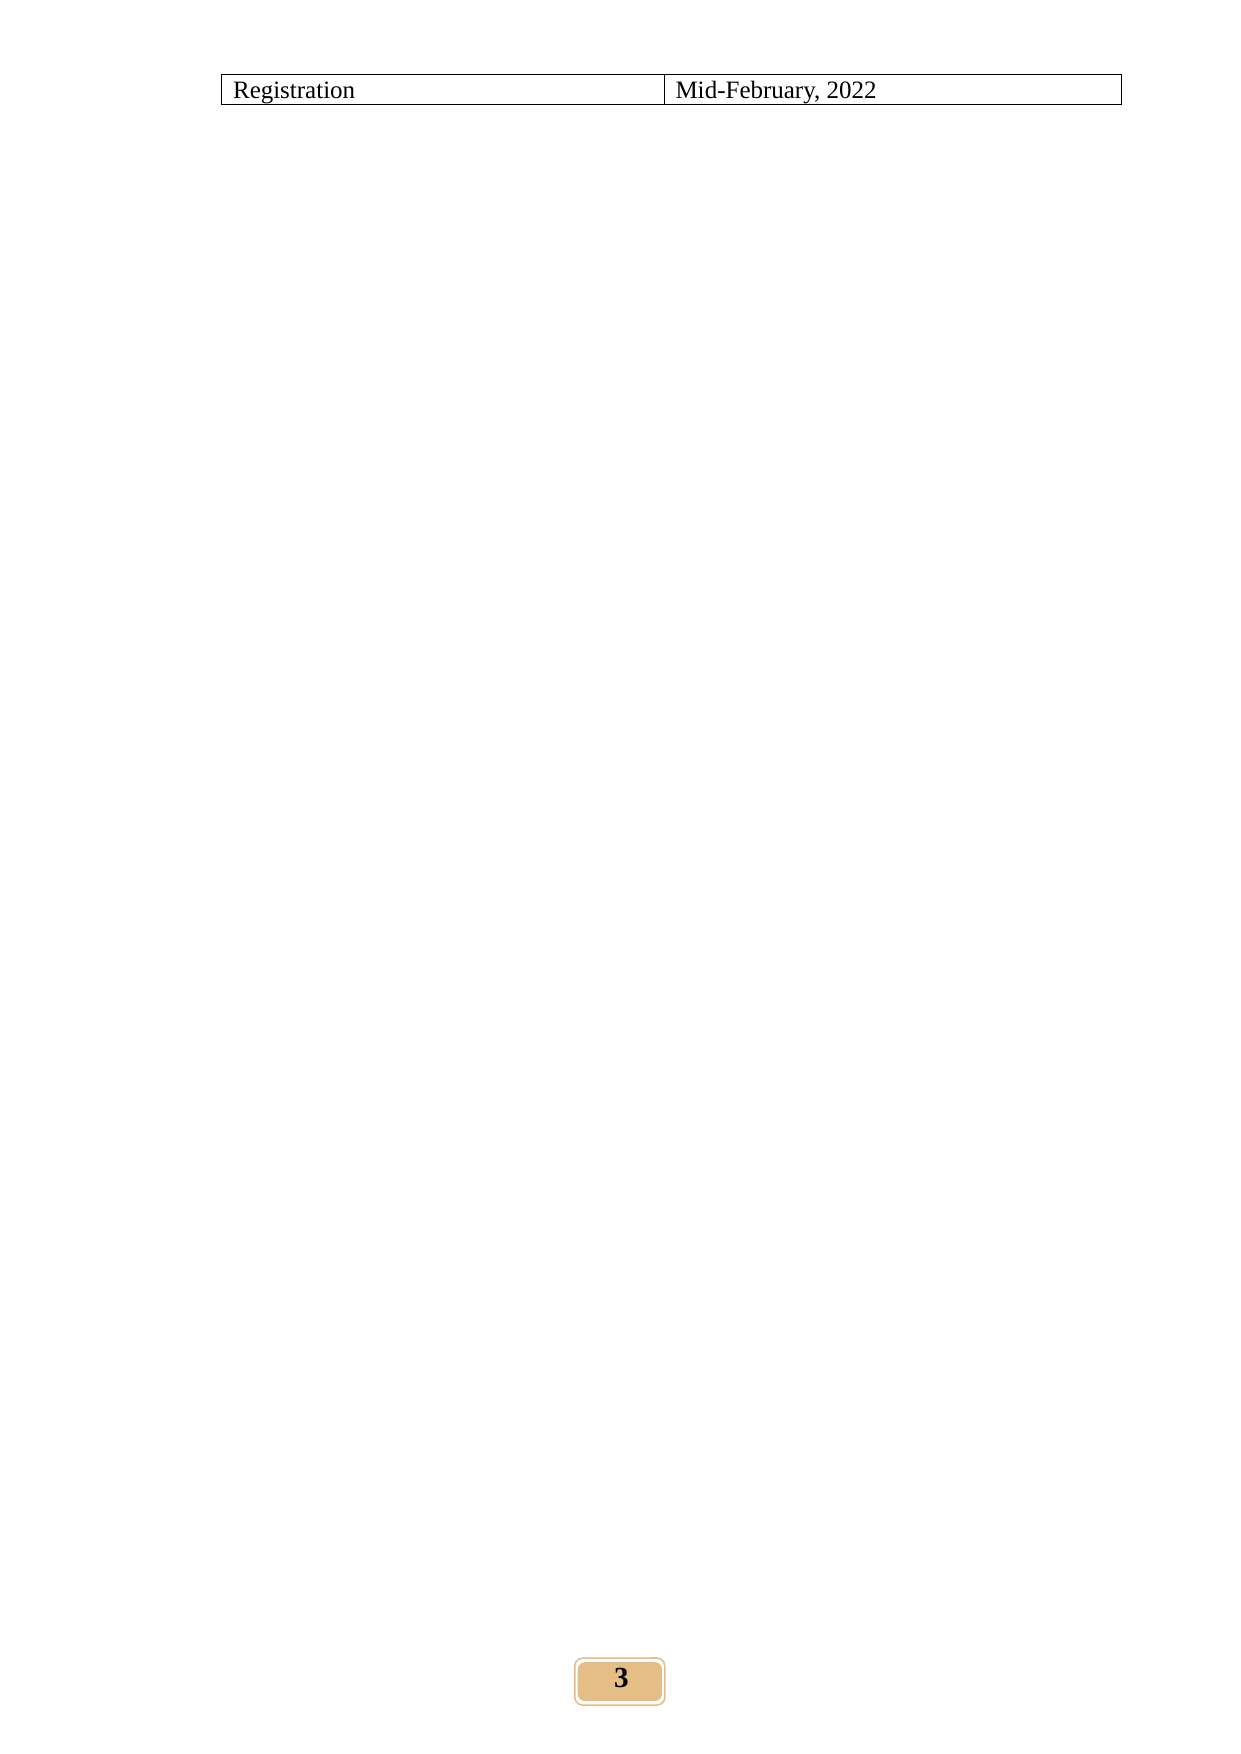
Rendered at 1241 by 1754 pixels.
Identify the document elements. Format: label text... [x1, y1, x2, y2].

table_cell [665, 75, 1121, 104]
table_cell 註冊入學 Registration [222, 75, 664, 104]
